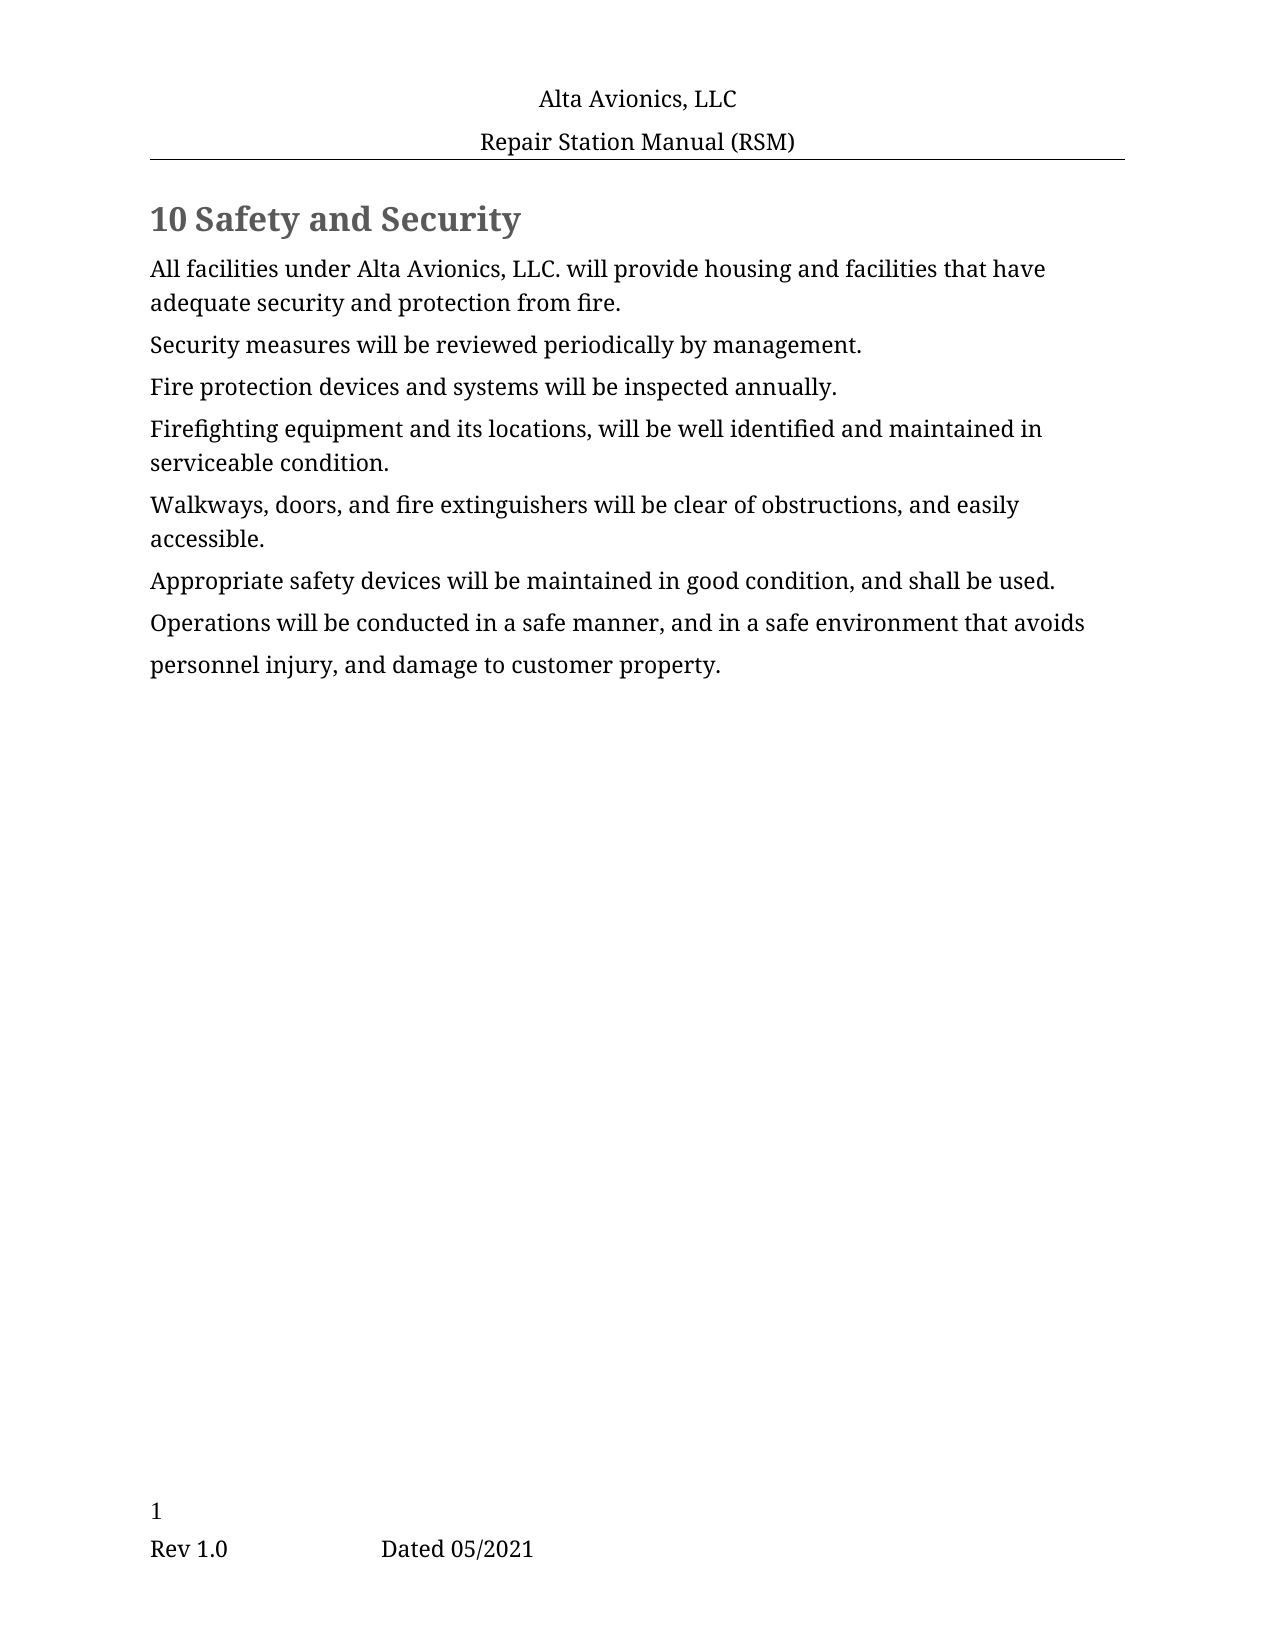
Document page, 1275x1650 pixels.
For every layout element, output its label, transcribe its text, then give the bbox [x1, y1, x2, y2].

text Fire protection devices and systems will be inspected annually. [150, 371, 1125, 402]
text Firefighting equipment and its locations, will be well identified and maintained in serviceable condition. [150, 413, 1125, 478]
text Walkways, doors, and fire extinguishers will be clear of obstructions, and easily accessible. [150, 489, 1125, 554]
text Security measures will be reviewed periodically by management. [150, 329, 1125, 360]
subtitle Safety and Security [150, 196, 1125, 241]
text All facilities under Alta Avionics, LLC. will provide housing and facilities that have adequate security and protection from fire. [150, 253, 1125, 318]
text personnel injury, and damage to customer property. [150, 649, 1125, 680]
text Operations will be conducted in a safe manner, and in a safe environment that avoids [150, 607, 1125, 638]
text Appropriate safety devices will be maintained in good condition, and shall be used. [150, 565, 1125, 596]
